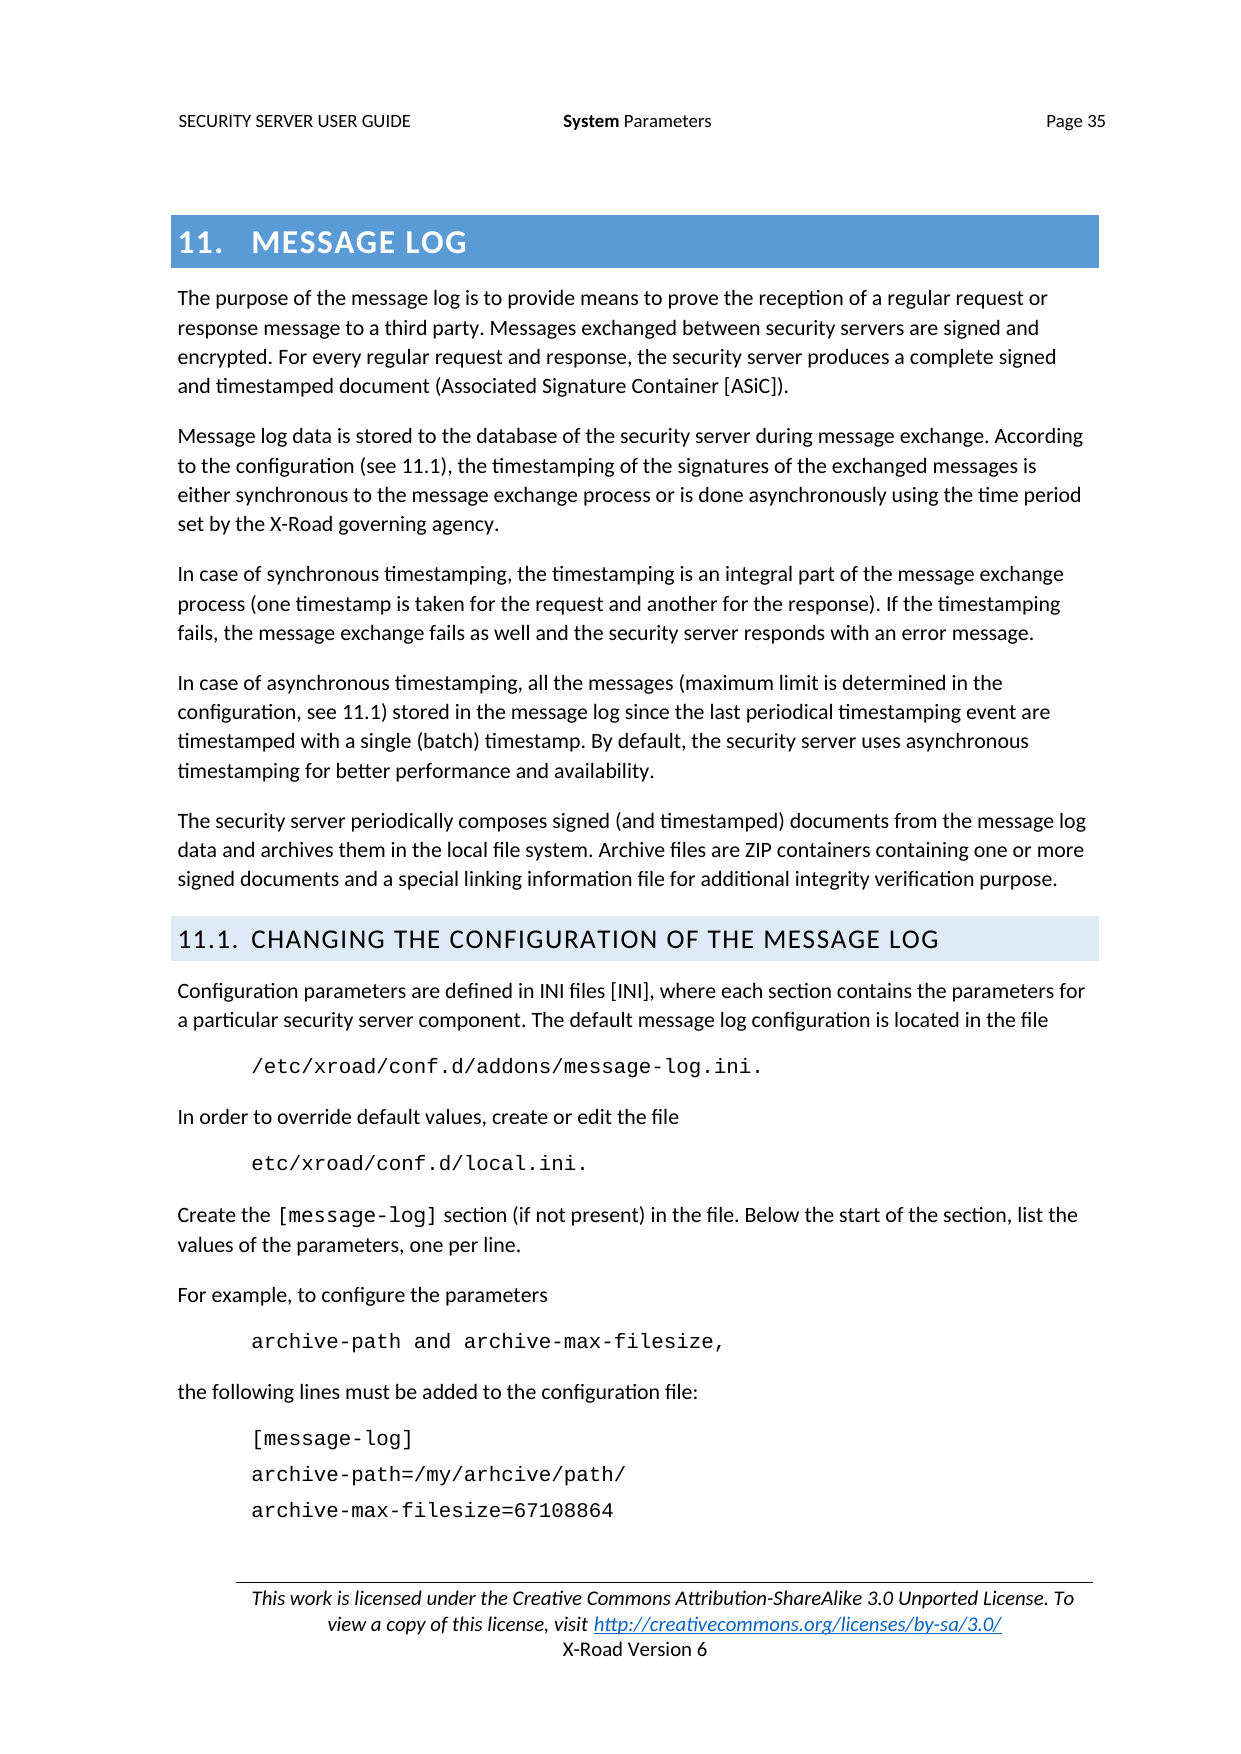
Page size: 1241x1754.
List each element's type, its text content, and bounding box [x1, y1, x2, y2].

subtitle Changing the Configuration of the Message Log [177, 922, 1093, 955]
text archive-path and archive-max-filesize, [177, 1331, 1093, 1355]
text Create the [message-log] section (if not present) in the file. Below the start of the section, list the values of the parameters, one per line. [177, 1200, 1093, 1258]
text For example, to configure the parameters [177, 1281, 1093, 1308]
text The security server periodically composes signed (and timestamped) documents from the message log data and archives them in the local file system. Archive files are ZIP containers containing one or more signed documents and a special linking information file for additional integrity verification purpose. [177, 807, 1093, 892]
text Message log data is stored to the database of the security server during message exchange. According to the configuration (see 11.1), the timestamping of the signatures of the exchanged messages is either synchronous to the message exchange process or is done asynchronously using the time period set by the X-Road governing agency. [177, 422, 1093, 537]
text Configuration parameters are defined in INI files [INI], where each section contains the parameters for a particular security server component. The default message log configuration is located in the file [177, 977, 1093, 1033]
subtitle Message Log [177, 221, 1093, 262]
text The purpose of the message log is to provide means to prove the reception of a regular request or response message to a third party. Messages exchanged between security servers are signed and encrypted. For every regular request and response, the security server produces a complete signed and timestamped document (Associated Signature Container [ASiC]). [177, 284, 1093, 399]
list archive-path=/my/arhcive/path/ [251, 1464, 1093, 1488]
text the following lines must be added to the configuration file: [177, 1378, 1093, 1404]
list archive-max-filesize=67108864 [251, 1500, 1093, 1524]
list [message-log] [251, 1428, 1093, 1452]
text In case of asynchronous timestamping, all the messages (maximum limit is determined in the configuration, see 11.1) stored in the message log since the last periodical timestamping event are timestamped with a single (batch) timestamp. By default, the security server uses asynchronous timestamping for better performance and availability. [177, 669, 1093, 783]
text In case of synchronous timestamping, the timestamping is an integral part of the message exchange process (one timestamp is taken for the request and another for the response). If the timestamping fails, the message exchange fails as well and the security server responds with an error message. [177, 560, 1093, 646]
text /etc/xroad/conf.d/addons/message-log.ini. [177, 1056, 1093, 1080]
text etc/xroad/conf.d/local.ini. [177, 1153, 1093, 1177]
text In order to override default values, create or edit the file [177, 1103, 1093, 1130]
